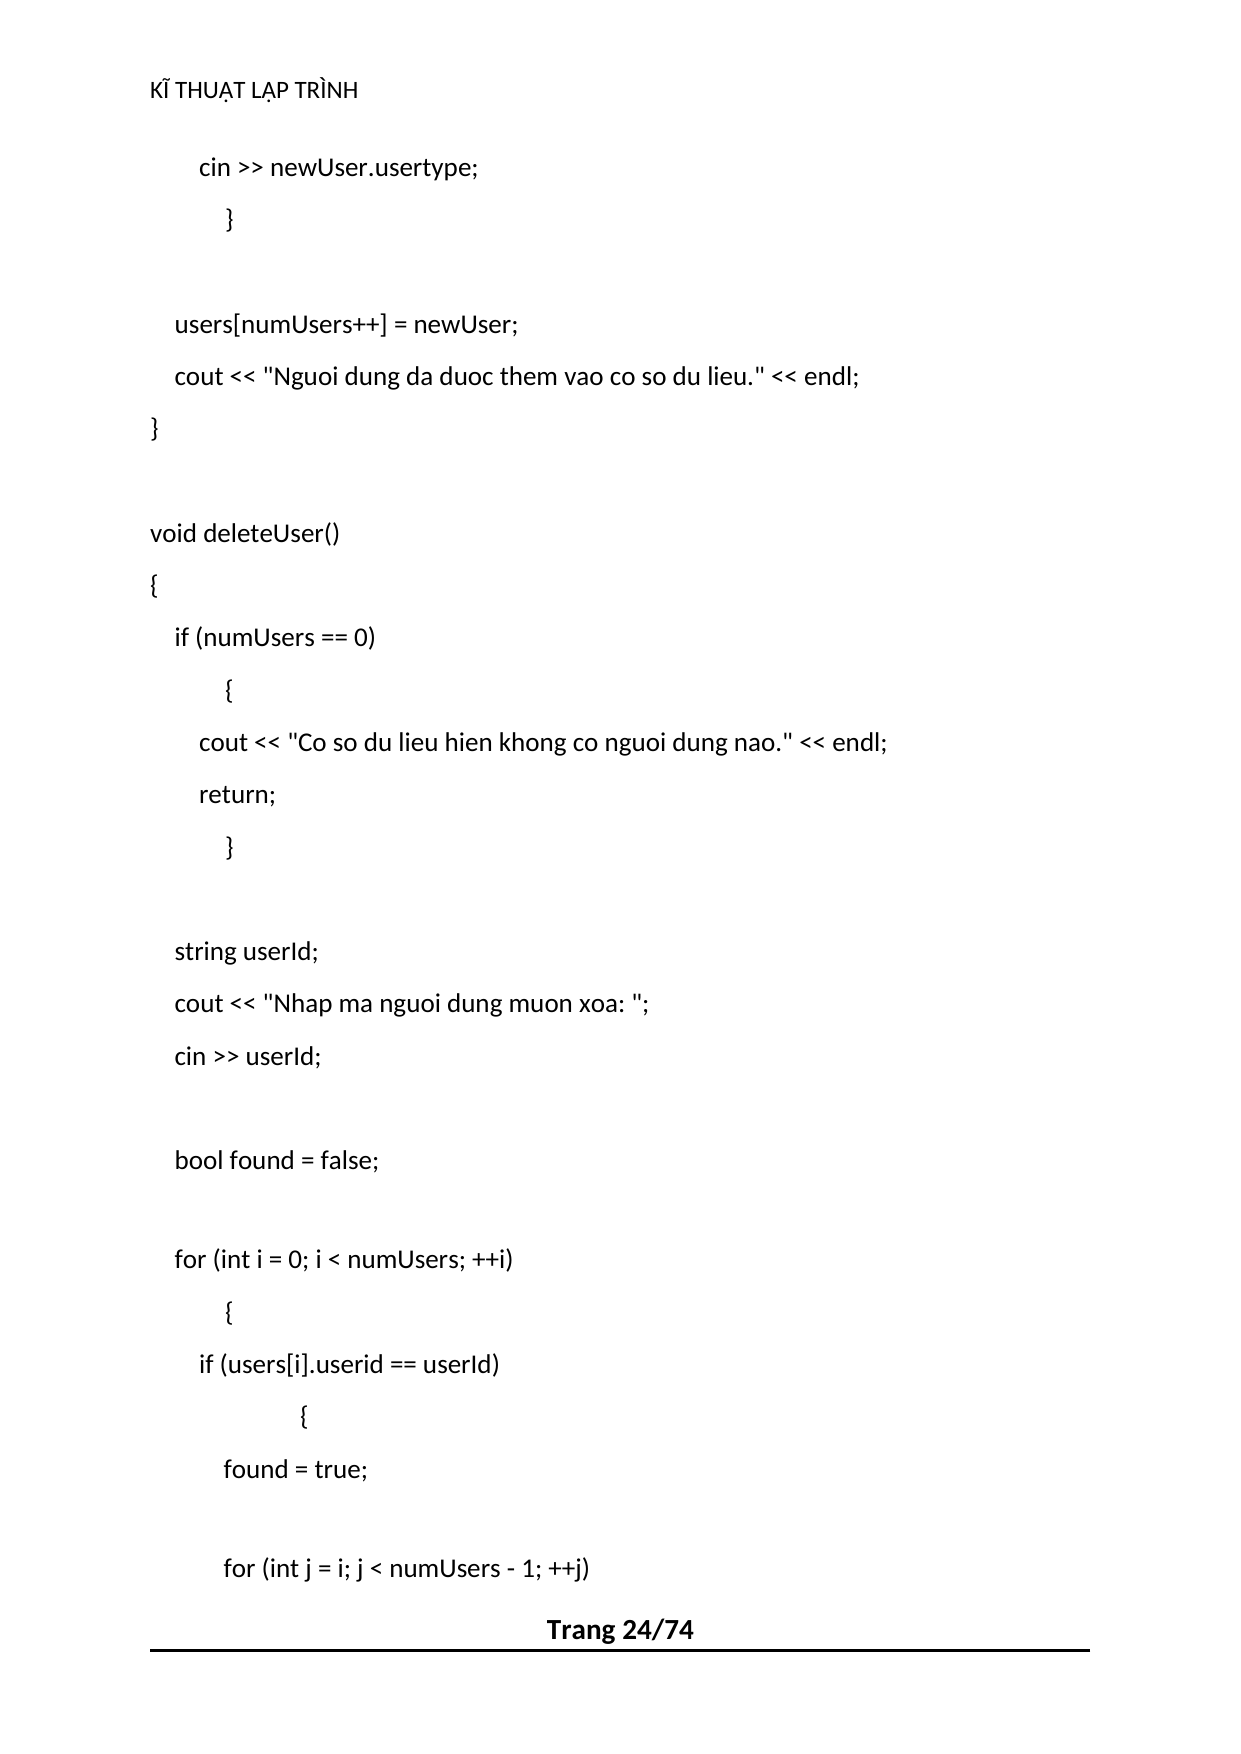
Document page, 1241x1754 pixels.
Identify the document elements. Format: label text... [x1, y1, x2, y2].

text { [150, 568, 1090, 601]
text } [150, 202, 1090, 235]
text return; [150, 777, 1090, 811]
text found = true; [150, 1452, 1090, 1485]
text for (int i = 0; i < numUsers; ++i) [150, 1243, 1090, 1276]
text cout << "Nhap ma nguoi dung muon xoa: "; [150, 987, 1090, 1020]
text { [150, 673, 1090, 706]
text if (users[i].userid == userId) [150, 1347, 1090, 1380]
text if (numUsers == 0) [150, 621, 1090, 654]
text { [150, 1295, 1090, 1328]
text users[numUsers++] = newUser; [150, 307, 1090, 340]
text for (int j = i; j < numUsers - 1; ++j) [150, 1551, 1090, 1584]
text } [150, 411, 1090, 444]
text cout << "Co so du lieu hien khong co nguoi dung nao." << endl; [150, 725, 1090, 758]
text void deleteUser() [150, 516, 1090, 549]
text cout << "Nguoi dung da duoc them vao co so du lieu." << endl; [150, 359, 1090, 392]
text cin >> newUser.usertype; [150, 150, 1090, 183]
text cin >> userId; [150, 1039, 1090, 1072]
text string userId; [150, 934, 1090, 967]
text bool found = false; [150, 1143, 1090, 1177]
text { [150, 1399, 1090, 1433]
text } [150, 830, 1090, 863]
